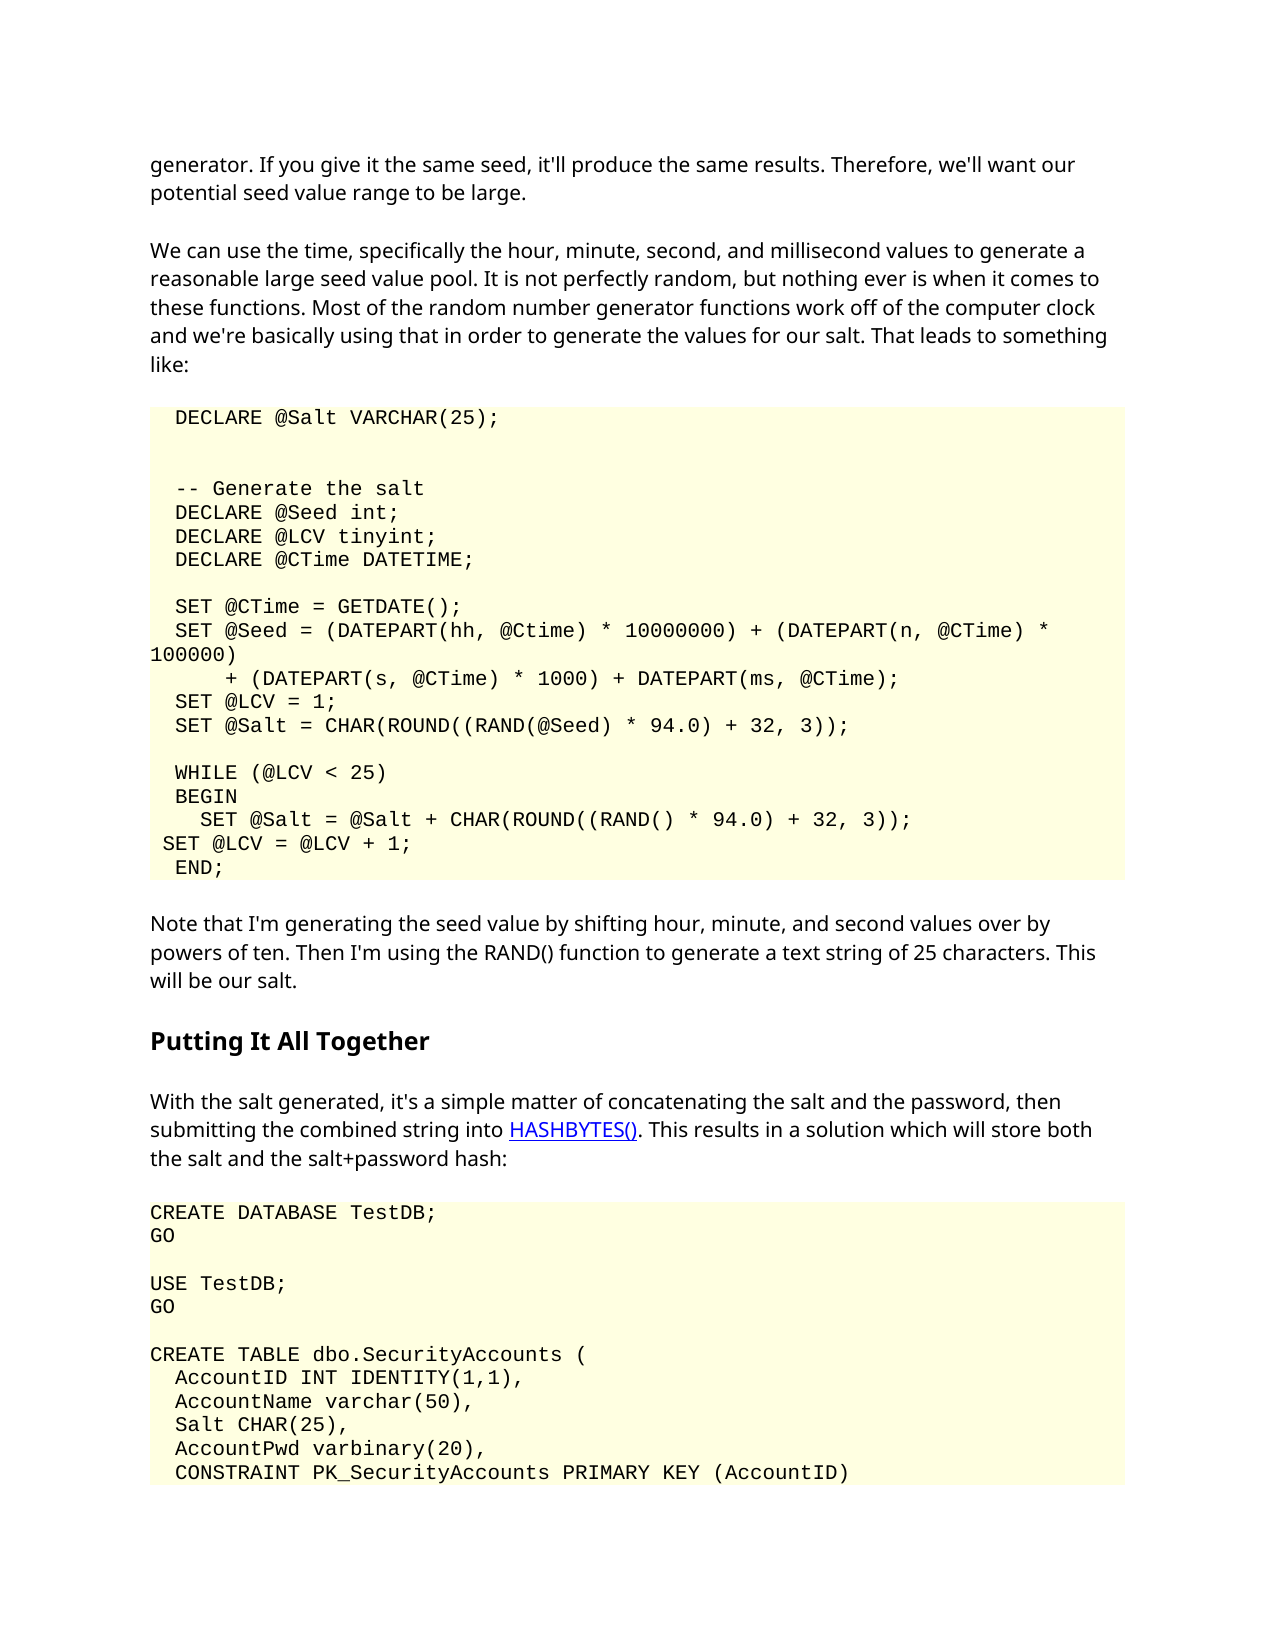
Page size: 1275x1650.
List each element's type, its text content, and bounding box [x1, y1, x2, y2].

text GO [150, 1296, 1125, 1320]
text SET @CTime = GETDATE(); [150, 597, 1125, 620]
text -- Generate the salt [150, 478, 1125, 502]
text Putting It All Together [150, 1024, 1125, 1058]
text WHILE (@LCV < 25) [150, 762, 1125, 786]
text AccountID INT IDENTITY(1,1), [150, 1367, 1125, 1391]
text SET @Seed = (DATEPART(hh, @Ctime) * 10000000) + (DATEPART(n, @CTime) * 100000) [150, 620, 1125, 667]
text DECLARE @CTime DATETIME; [150, 549, 1125, 573]
text Salt CHAR(25), [150, 1414, 1125, 1438]
text USE TestDB; [150, 1273, 1125, 1296]
text SET @Salt = CHAR(ROUND((RAND(@Seed) * 94.0) + 32, 3)); [150, 715, 1125, 738]
text Note that I'm generating the seed value by shifting hour, minute, and second values over by powers of ten. Then I'm using the RAND() function to generate a text string of 25 characters. This will be our salt. [150, 909, 1125, 995]
text END; [150, 857, 1125, 880]
text BEGIN [150, 786, 1125, 809]
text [150, 150, 1125, 207]
text + (DATEPART(s, @CTime) * 1000) + DATEPART(ms, @CTime); [150, 667, 1125, 691]
text CREATE DATABASE TestDB; [150, 1202, 1125, 1225]
text SET @Salt = @Salt + CHAR(ROUND((RAND() * 94.0) + 32, 3)); [150, 809, 1125, 833]
text SET @LCV = @LCV + 1; [150, 833, 1125, 857]
text AccountName varchar(50), [150, 1391, 1125, 1414]
text CREATE TABLE dbo.SecurityAccounts ( [150, 1343, 1125, 1367]
text SET @LCV = 1; [150, 691, 1125, 715]
text GO [150, 1225, 1125, 1249]
text DECLARE @Salt VARCHAR(25); [150, 407, 1125, 431]
text With the salt generated, it's a simple matter of concatenating the salt and the password, then submitting the combined string into HASHBYTES(). This results in a solution which will store both the salt and the salt+password hash: [150, 1087, 1125, 1172]
text DECLARE @Seed int; [150, 502, 1125, 526]
text AccountPwd varbinary(20), [150, 1438, 1125, 1462]
text DECLARE @LCV tinyint; [150, 526, 1125, 549]
text CONSTRAINT PK_SecurityAccounts PRIMARY KEY (AccountID) [150, 1462, 1125, 1485]
text We can use the time, specifically the hour, minute, second, and millisecond values to generate a reasonable large seed value pool. It is not perfectly random, but nothing ever is when it comes to these functions. Most of the random number generator functions work off of the computer clock and we're basically using that in order to generate the values for our salt. That leads to something like: [150, 236, 1125, 378]
